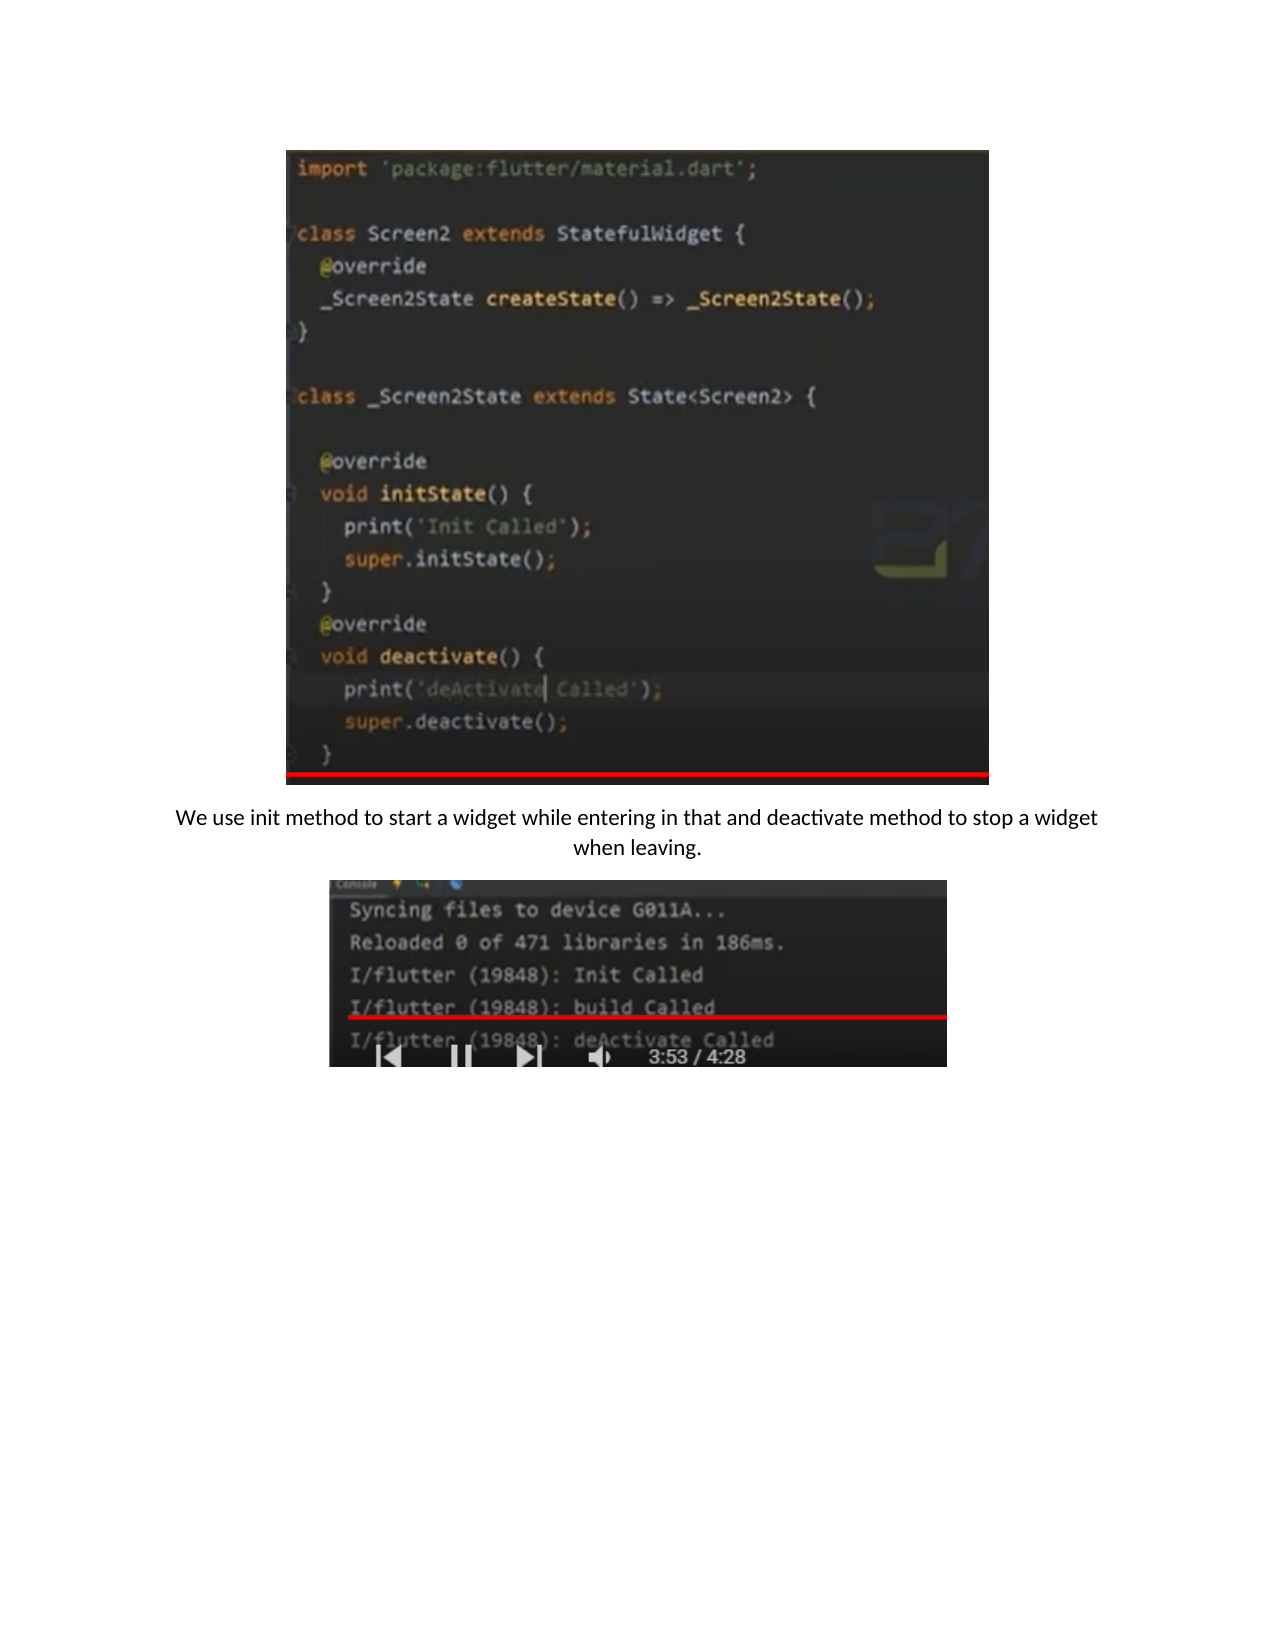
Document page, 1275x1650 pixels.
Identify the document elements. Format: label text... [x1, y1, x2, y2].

picture [286, 150, 989, 785]
picture [328, 880, 947, 1067]
text We use init method to start a widget while entering in that and deactivate method to stop a widget when leaving. [150, 803, 1125, 861]
